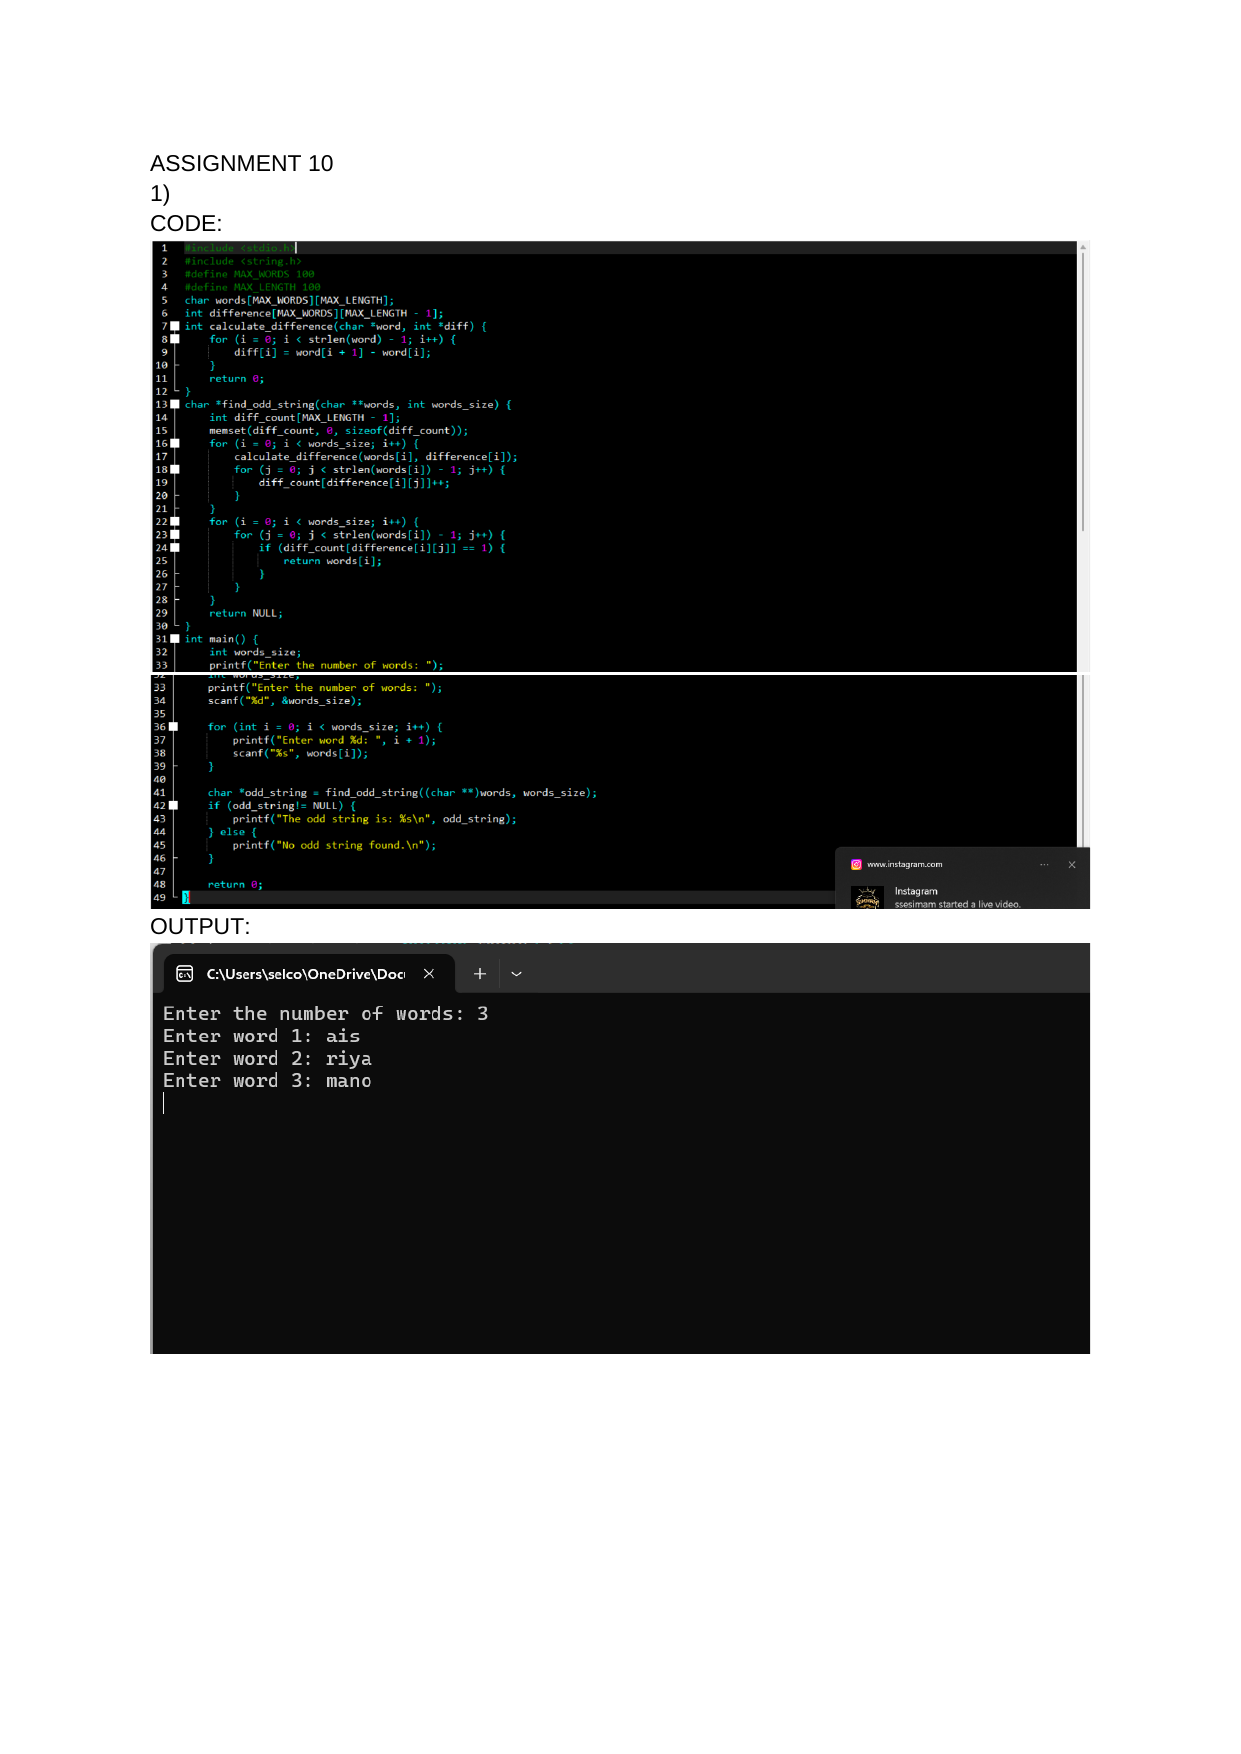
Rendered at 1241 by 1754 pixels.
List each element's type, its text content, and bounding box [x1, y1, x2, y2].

picture [150, 675, 1091, 909]
text ASSIGNMENT 10 [150, 150, 1090, 176]
text CODE: [150, 210, 1090, 237]
text 1) [150, 180, 1090, 207]
picture [150, 240, 1091, 672]
text OUTPUT: [150, 913, 1090, 939]
picture [150, 943, 1091, 1354]
